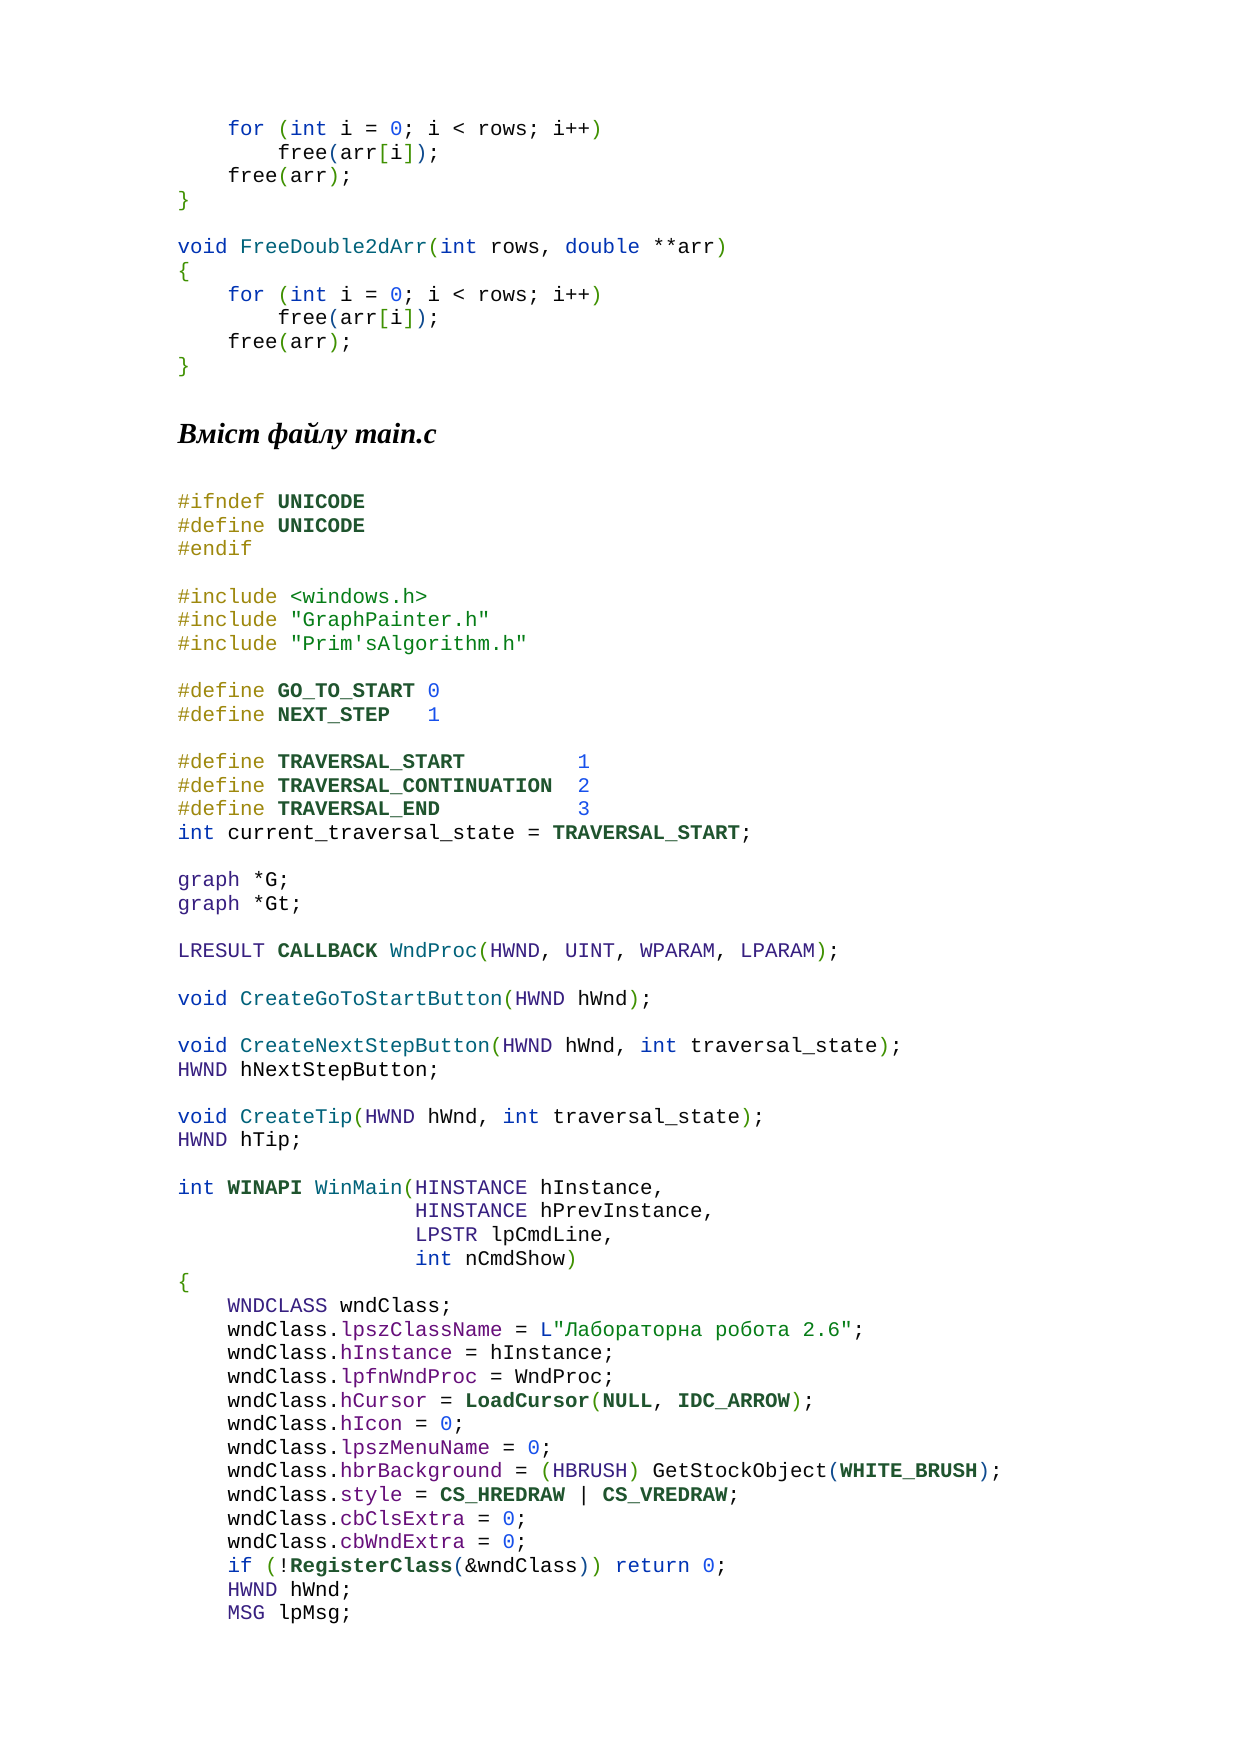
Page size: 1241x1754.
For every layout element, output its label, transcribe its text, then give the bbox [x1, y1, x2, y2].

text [177, 118, 1181, 378]
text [177, 491, 1181, 1626]
text Вміст файлу main.c [177, 416, 1181, 449]
